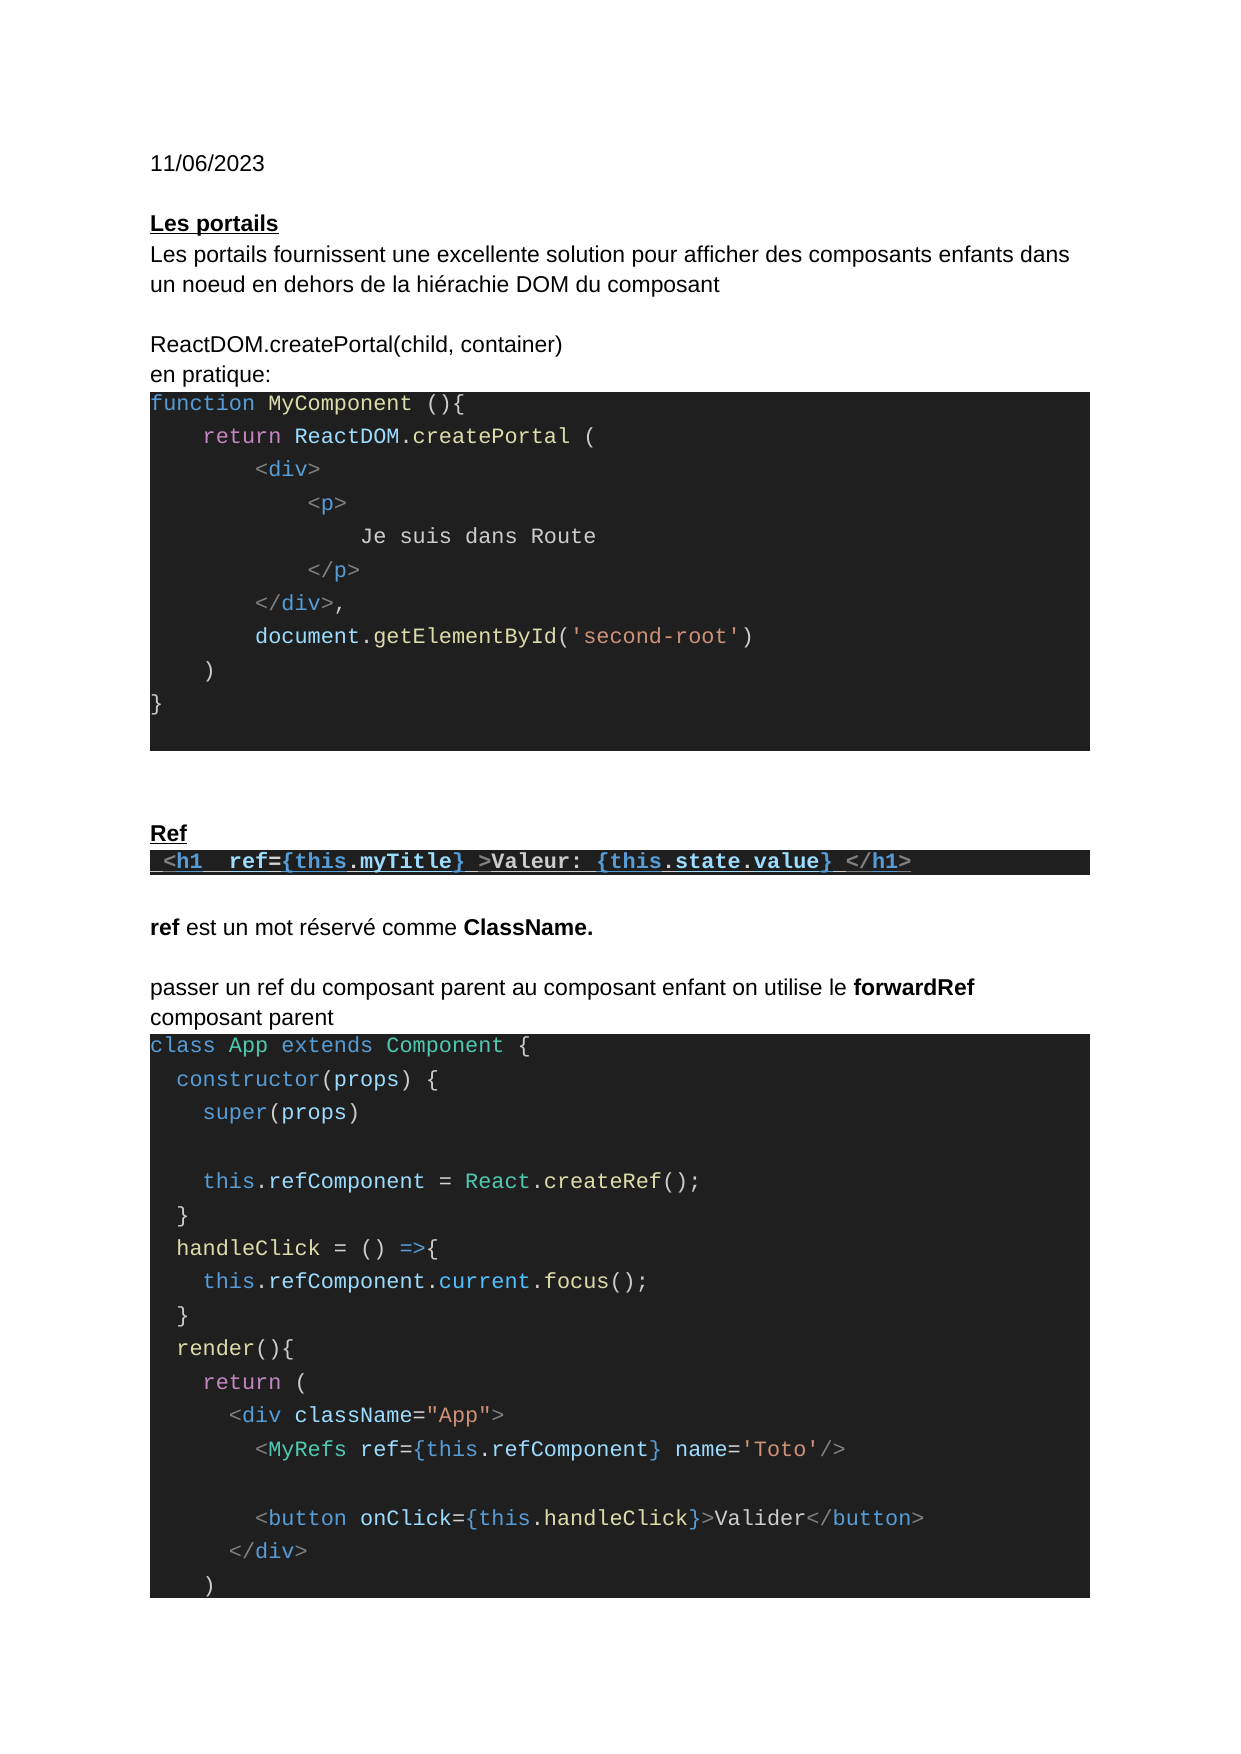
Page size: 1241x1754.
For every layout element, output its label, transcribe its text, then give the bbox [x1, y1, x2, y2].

text class App extends Component { [150, 1034, 1090, 1059]
text </div>, [150, 592, 1090, 617]
text ) [150, 659, 1090, 684]
text this.refComponent = React.createRef(); [150, 1170, 1090, 1195]
text en pratique: [150, 361, 1090, 388]
text Je suis dans Route [150, 525, 1090, 550]
text </div> [150, 1540, 1090, 1565]
text return ReactDOM.createPortal ( [150, 425, 1090, 450]
text function MyComponent (){ [150, 392, 1090, 416]
text document.getElementById('second-root') [150, 626, 1090, 651]
text <h1 ref={this.myTitle} >Valeur: {this.state.value} </h1> [150, 850, 1090, 875]
text handleClick = () =>{ [150, 1237, 1090, 1262]
text ref est un mot réservé comme ClassName. [150, 914, 1090, 940]
text render(){ [150, 1338, 1090, 1362]
text Les portails [150, 210, 1090, 237]
text <div className="App"> [150, 1404, 1090, 1429]
text 11/06/2023 [150, 150, 1090, 176]
text } [150, 693, 1090, 717]
text <button onClick={this.handleClick}>Valider</button> [150, 1507, 1090, 1532]
text ) [150, 1574, 1090, 1598]
text Ref [150, 820, 1090, 846]
text passer un ref du composant parent au composant enfant on utilise le forwardRef [150, 974, 1090, 1001]
text </p> [150, 559, 1090, 584]
text this.refComponent.current.focus(); [150, 1271, 1090, 1296]
text <p> [150, 492, 1090, 517]
text <MyRefs ref={this.refComponent} name='Toto'/> [150, 1438, 1090, 1463]
text ReactDOM.createPortal(child, container) [150, 331, 1090, 358]
text constructor(props) { [150, 1068, 1090, 1093]
text } [150, 1204, 1090, 1229]
text <div> [150, 458, 1090, 483]
text super(props) [150, 1101, 1090, 1126]
text } [150, 1304, 1090, 1329]
text composant parent [150, 1004, 1090, 1031]
text return ( [150, 1371, 1090, 1396]
text Les portails fournissent une excellente solution pour afficher des composants enfants dans un noeud en dehors de la hiérachie DOM du composant [150, 241, 1090, 297]
